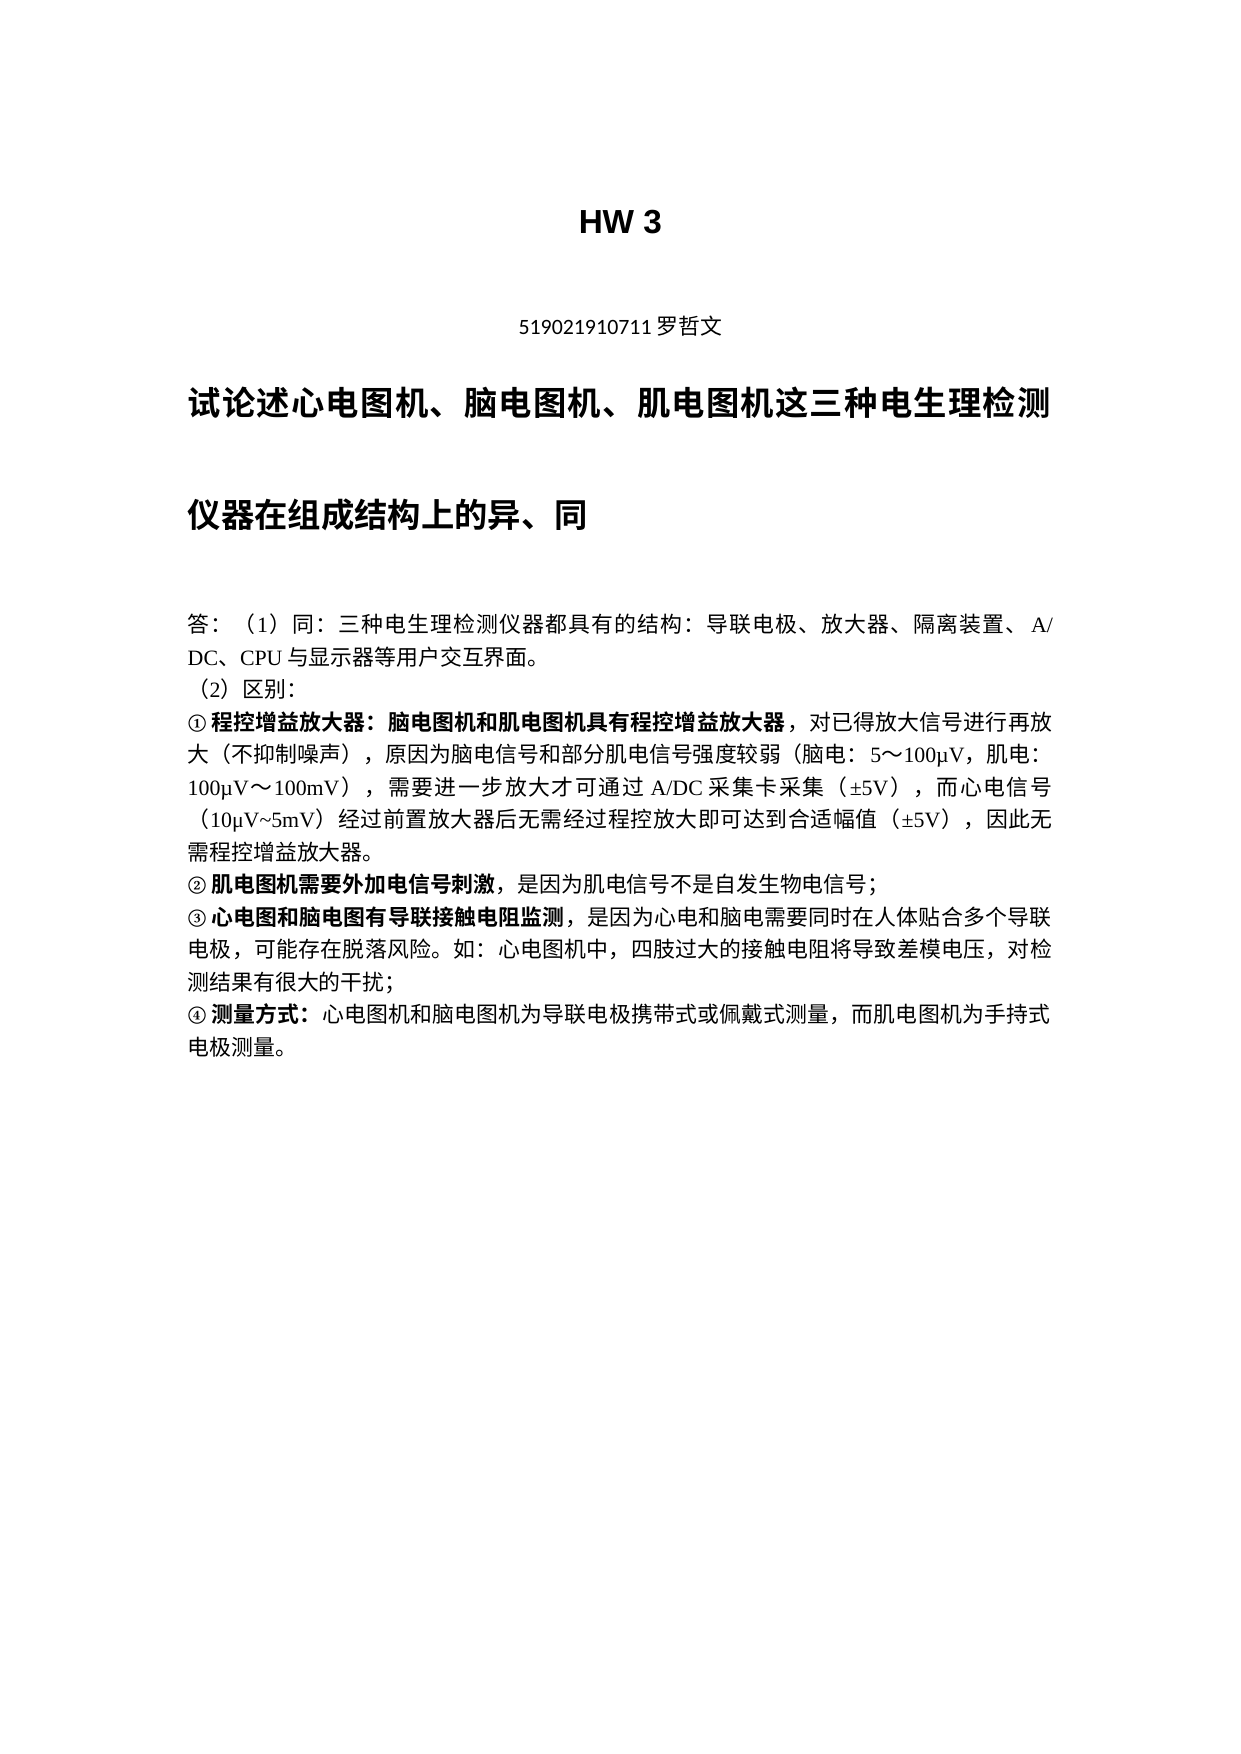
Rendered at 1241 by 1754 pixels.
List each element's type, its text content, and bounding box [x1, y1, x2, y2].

subtitle 试论述心电图机、脑电图机、肌电图机这三种电生理检测仪器在组成结构上的异、同 [187, 368, 1053, 545]
list ④测量方式：心电图机和脑电图机为导联电极携带式或佩戴式测量，而肌电图机为手持式电极测量。 [187, 997, 1053, 1062]
text 答：（1）同：三种电生理检测仪器都具有的结构：导联电极、放大器、隔离装置、A/DC、CPU与显示器等用户交互界面。 [187, 607, 1053, 672]
list 区别： [187, 672, 1053, 704]
list ①程控增益放大器：脑电图机和肌电图机具有程控增益放大器，对已得放大信号进行再放大（不抑制噪声），原因为脑电信号和部分肌电信号强度较弱（脑电：5～100µV，肌电：100µV～100mV），需要进一步放大才可通过A/DC采集卡采集（±5V），而心电信号（10μV~5mV）经过前置放大器后无需经过程控放大即可达到合适幅值（±5V），因此无需程控增益放大器。 [187, 704, 1053, 867]
list ②肌电图机需要外加电信号刺激，是因为肌电信号不是自发生物电信号； [187, 867, 1053, 899]
list ③心电图和脑电图有导联接触电阻监测，是因为心电和脑电需要同时在人体贴合多个导联电极，可能存在脱落风险。如：心电图机中，四肢过大的接触电阻将导致差模电压，对检测结果有很大的干扰； [187, 899, 1053, 997]
text 519021910711 罗哲文 [187, 309, 1053, 341]
subtitle HW 3 [187, 189, 1053, 254]
